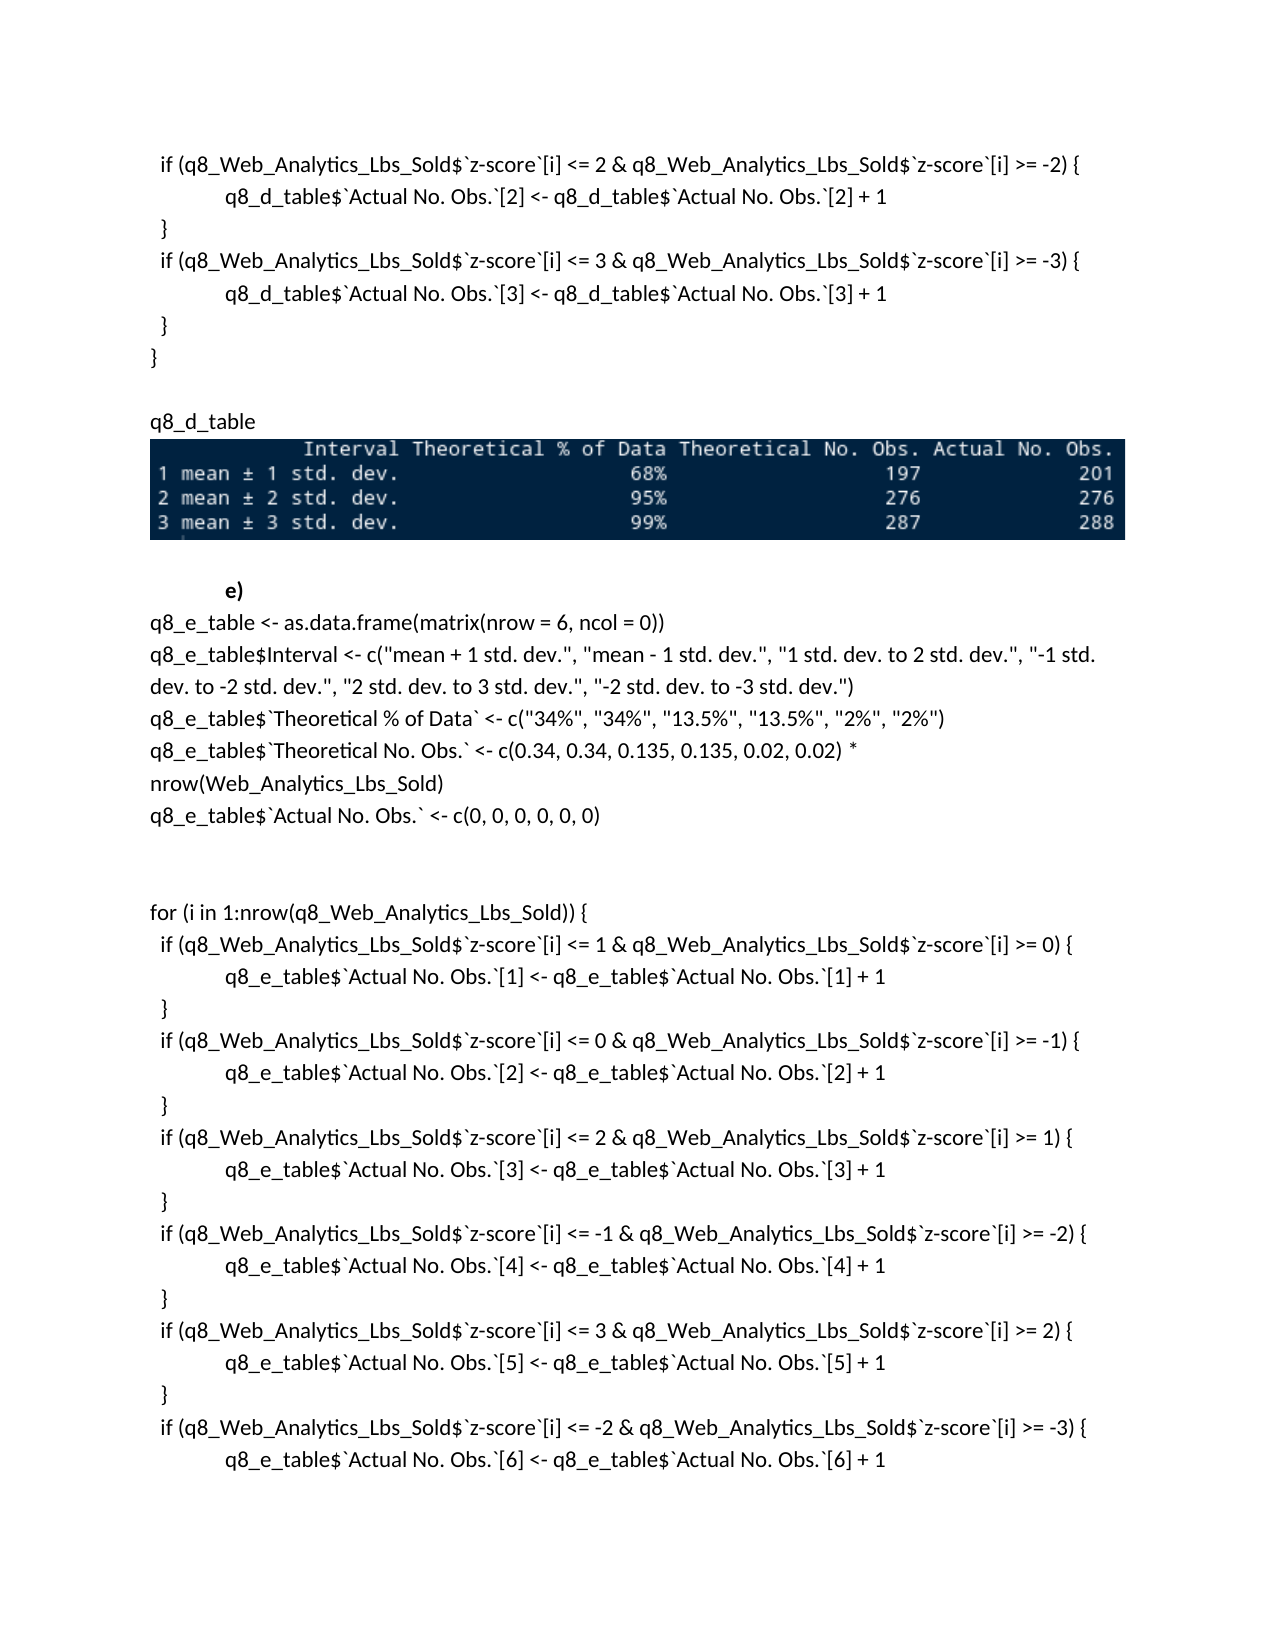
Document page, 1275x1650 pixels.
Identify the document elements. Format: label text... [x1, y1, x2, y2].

text q8_e_table$`Theoretical No. Obs.` <- c(0.34, 0.34, 0.135, 0.135, 0.02, 0.02) * nrow(Web_Analytics_Lbs_Sold) [150, 737, 1125, 797]
text q8_e_table$`Actual No. Obs.`[5] <- q8_e_table$`Actual No. Obs.`[5] + 1 [150, 1348, 1125, 1376]
text e) [150, 576, 1125, 604]
text q8_e_table$`Theoretical % of Data` <- c("34%", "34%", "13.5%", "13.5%", "2%", "2%") [150, 704, 1125, 732]
text q8_e_table$`Actual No. Obs.`[3] <- q8_e_table$`Actual No. Obs.`[3] + 1 [150, 1155, 1125, 1183]
text q8_e_table$`Actual No. Obs.`[4] <- q8_e_table$`Actual No. Obs.`[4] + 1 [150, 1252, 1125, 1280]
text q8_e_table <- as.data.frame(matrix(nrow = 6, ncol = 0)) [150, 608, 1125, 636]
text for (i in 1:nrow(q8_Web_Analytics_Lbs_Sold)) { [150, 898, 1125, 926]
text q8_e_table$`Actual No. Obs.`[2] <- q8_e_table$`Actual No. Obs.`[2] + 1 [150, 1058, 1125, 1087]
text if (q8_Web_Analytics_Lbs_Sold$`z-score`[i] <= -2 & q8_Web_Analytics_Lbs_Sold$`z-score`[i] >= -3) { [150, 1413, 1125, 1441]
text q8_e_table$`Actual No. Obs.`[6] <- q8_e_table$`Actual No. Obs.`[6] + 1 [150, 1445, 1125, 1473]
text if (q8_Web_Analytics_Lbs_Sold$`z-score`[i] <= 2 & q8_Web_Analytics_Lbs_Sold$`z-score`[i] >= 1) { [150, 1123, 1125, 1151]
text } [150, 1380, 1125, 1408]
text } [150, 311, 1125, 339]
text if (q8_Web_Analytics_Lbs_Sold$`z-score`[i] <= 1 & q8_Web_Analytics_Lbs_Sold$`z-score`[i] >= 0) { [150, 930, 1125, 958]
text if (q8_Web_Analytics_Lbs_Sold$`z-score`[i] <= 3 & q8_Web_Analytics_Lbs_Sold$`z-score`[i] >= 2) { [150, 1316, 1125, 1344]
text } [150, 1284, 1125, 1312]
text if (q8_Web_Analytics_Lbs_Sold$`z-score`[i] <= 2 & q8_Web_Analytics_Lbs_Sold$`z-score`[i] >= -2) { [150, 150, 1125, 178]
text q8_e_table$`Actual No. Obs.` <- c(0, 0, 0, 0, 0, 0) [150, 801, 1125, 829]
text q8_d_table$`Actual No. Obs.`[3] <- q8_d_table$`Actual No. Obs.`[3] + 1 [150, 279, 1125, 307]
text if (q8_Web_Analytics_Lbs_Sold$`z-score`[i] <= 3 & q8_Web_Analytics_Lbs_Sold$`z-score`[i] >= -3) { [150, 247, 1125, 274]
text if (q8_Web_Analytics_Lbs_Sold$`z-score`[i] <= -1 & q8_Web_Analytics_Lbs_Sold$`z-score`[i] >= -2) { [150, 1219, 1125, 1247]
text q8_e_table$Interval <- c("mean + 1 std. dev.", "mean - 1 std. dev.", "1 std. dev. to 2 std. dev.", "-1 std. dev. to -2 std. dev.", "2 std. dev. to 3 std. dev.", "-2 std. dev. to -3 std. dev.") [150, 640, 1125, 700]
text } [150, 994, 1125, 1022]
text } [150, 343, 1125, 371]
text } [150, 1187, 1125, 1215]
text q8_e_table$`Actual No. Obs.`[1] <- q8_e_table$`Actual No. Obs.`[1] + 1 [150, 962, 1125, 990]
picture [150, 439, 1125, 540]
text if (q8_Web_Analytics_Lbs_Sold$`z-score`[i] <= 0 & q8_Web_Analytics_Lbs_Sold$`z-score`[i] >= -1) { [150, 1026, 1125, 1054]
text } [150, 1091, 1125, 1119]
text q8_d_table$`Actual No. Obs.`[2] <- q8_d_table$`Actual No. Obs.`[2] + 1 [150, 182, 1125, 210]
text q8_d_table [150, 407, 1125, 436]
text } [150, 214, 1125, 242]
